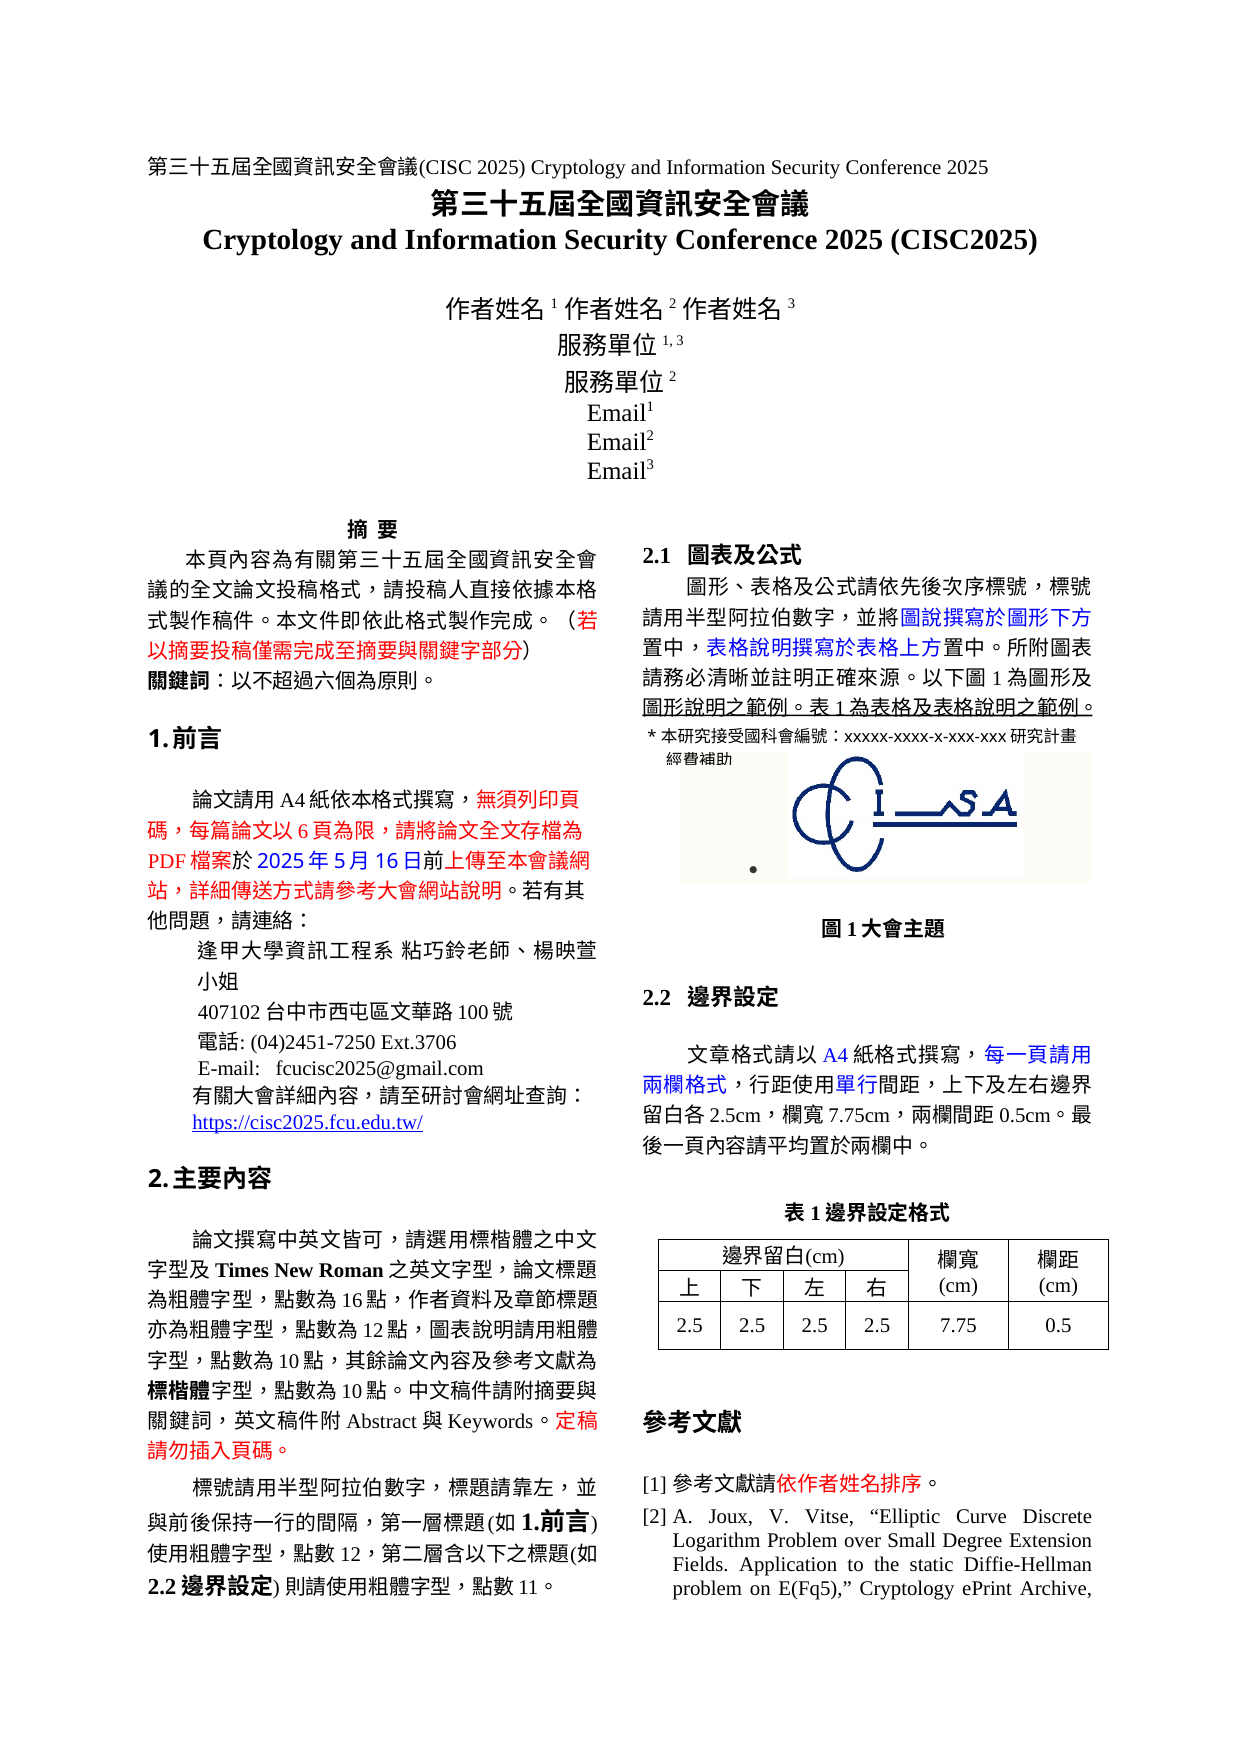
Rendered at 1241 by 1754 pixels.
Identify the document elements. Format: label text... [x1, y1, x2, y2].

subtitle 電話: (04)2451-7250 Ext.3706 [148, 1025, 598, 1056]
picture [787, 750, 1023, 878]
text 論文請用A4紙依本格式撰寫，無須列印頁碼，每篇論文以6頁為限，請將論文全文存檔為PDF檔案於2025年5月16日前上傳至本會議網站，詳細傳送方式請參考大會網站說明。若有其他問題，請連絡： [148, 784, 598, 935]
table_header 邊界留白(cm) [659, 1240, 908, 1270]
text 服務單位2 [148, 362, 1092, 398]
subtitle 前言 [148, 719, 598, 755]
table_cell 2.5 [846, 1302, 908, 1349]
table_cell 上 [659, 1271, 720, 1301]
text 有關大會詳細內容，請至研討會網址查詢： [148, 1080, 598, 1110]
table_cell 2.5 [784, 1302, 845, 1349]
table_cell 右 [846, 1271, 908, 1301]
text 服務單位1, 3 [148, 326, 1092, 362]
table_header 欄距 (cm) [1009, 1240, 1108, 1301]
text 論文撰寫中英文皆可，請選用標楷體之中文字型及Times New Roman之英文字型，論文標題為粗體字型，點數為16點，作者資料及章節標題亦為粗體字型，點數為12點，圖表說明請用粗體字型，點數為10點，其餘論文內容及參考文獻為標楷體字型，點數為10點。中文稿件請附摘要與關鍵詞，英文稿件附Abstract與Keywords。定稿請勿插入頁碼。 [148, 1223, 598, 1465]
text 參考文獻 [642, 1403, 1092, 1439]
text 作者姓名1 作者姓名2 作者姓名3 [148, 289, 1092, 326]
subtitle 逢甲大學資訊工程系 粘巧鈴老師、楊映萱小姐 407102 台中市西屯區文華路100號 [198, 935, 598, 1025]
table_cell 左 [784, 1271, 845, 1301]
table_cell 7.75 [909, 1302, 1008, 1349]
text 文章格式請以A4紙格式撰寫，每一頁請用兩欄格式，行距使用單行間距，上下及左右邊界留白各2.5cm，欄寬7.75cm，兩欄間距0.5cm。最後一頁內容請平均置於兩欄中。 [642, 1038, 1092, 1159]
table_cell 2.5 [721, 1302, 783, 1349]
list 邊界設定 [642, 979, 1092, 1012]
text Email2 [148, 427, 1092, 456]
subtitle E-mail: fcucisc2025@gmail.com [148, 1056, 598, 1080]
list 圖表及公式 [642, 537, 1092, 571]
subtitle 主要內容 [148, 1158, 598, 1194]
text 標號請用半型阿拉伯數字，標題請靠左，並與前後保持一行的間隔，第一層標題(如1.前言)使用粗體字型，點數12，第二層含以下之標題(如2.2邊界設定) 則請使用粗體字型，點數11。 [148, 1471, 598, 1601]
text 圖形、表格及公式請依先後次序標號，標號請用半型阿拉伯數字，並將圖說撰寫於圖形下方置中，表格說明撰寫於表格上方置中。所附圖表請務必清晰並註明正確來源。以下圖1為圖形及圖形說明之範例。表 1 為表格及表格說明之範例。 [642, 571, 1092, 714]
text Cryptology and Information Security Conference 2025 (CISC2025) [148, 222, 1092, 256]
table_cell 下 [721, 1271, 783, 1301]
text Email1 [148, 398, 1092, 427]
text 表 1 邊界設定格式 [642, 1196, 1092, 1226]
text 摘 要 [148, 513, 598, 543]
table_header 欄寬 (cm) [909, 1240, 1008, 1301]
text 圖 1 大會主題 [642, 912, 1092, 942]
text Email3 [148, 456, 1092, 484]
text 第三十五屆全國資訊安全會議 [148, 180, 1092, 222]
text 關鍵詞：以不超過六個為原則。 [148, 664, 598, 694]
table_cell 0.5 [1009, 1302, 1108, 1349]
text https://cisc2025.fcu.edu.tw/ [148, 1110, 598, 1134]
table_cell 2.5 [659, 1302, 720, 1349]
list 參考文獻請依作者姓名排序。 [642, 1468, 1092, 1498]
text 本頁內容為有關第三十五屆全國資訊安全會議的全文論文投稿格式，請投稿人直接依據本格式製作稿件。本文件即依此格式製作完成。（若以摘要投稿僅需完成至摘要與關鍵字部分） [148, 543, 598, 664]
